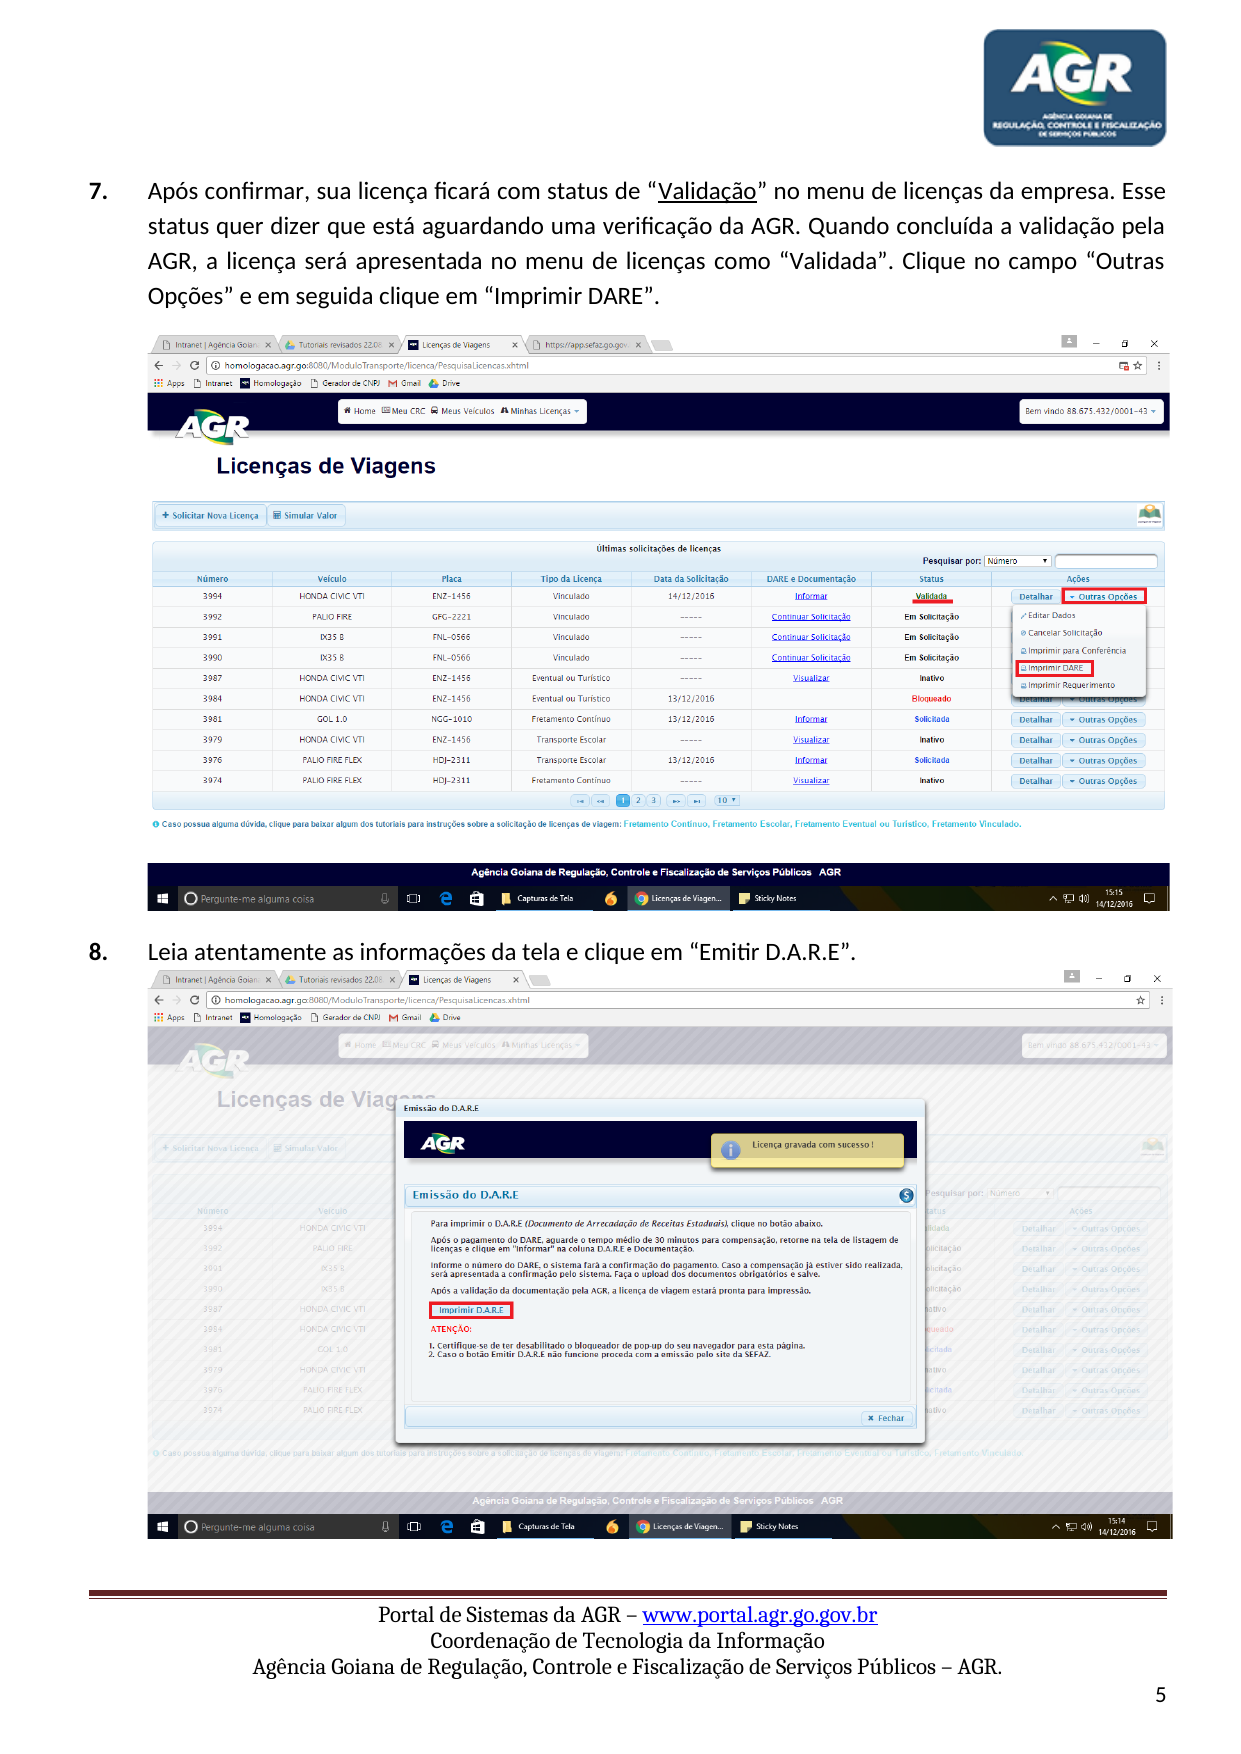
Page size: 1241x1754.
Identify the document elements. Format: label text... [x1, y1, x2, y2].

list Após confirmar, sua licença ficará com status de “Validação” no menu de licenças da empresa. Esse status quer dizer que está aguardando uma verificação da AGR. Quando concluída a validação pela AGR, a licença será apresentada no menu de licenças como “Validada”. Clique no campo “Outras Opções” e em seguida clique em “Imprimir DARE”. [89, 175, 1167, 310]
picture [147, 970, 1173, 1539]
list Leia atentamente as informações da tela e clique em “Emitir D.A.R.E”. [89, 936, 1167, 966]
picture [147, 335, 1170, 911]
picture [983, 29, 1167, 147]
